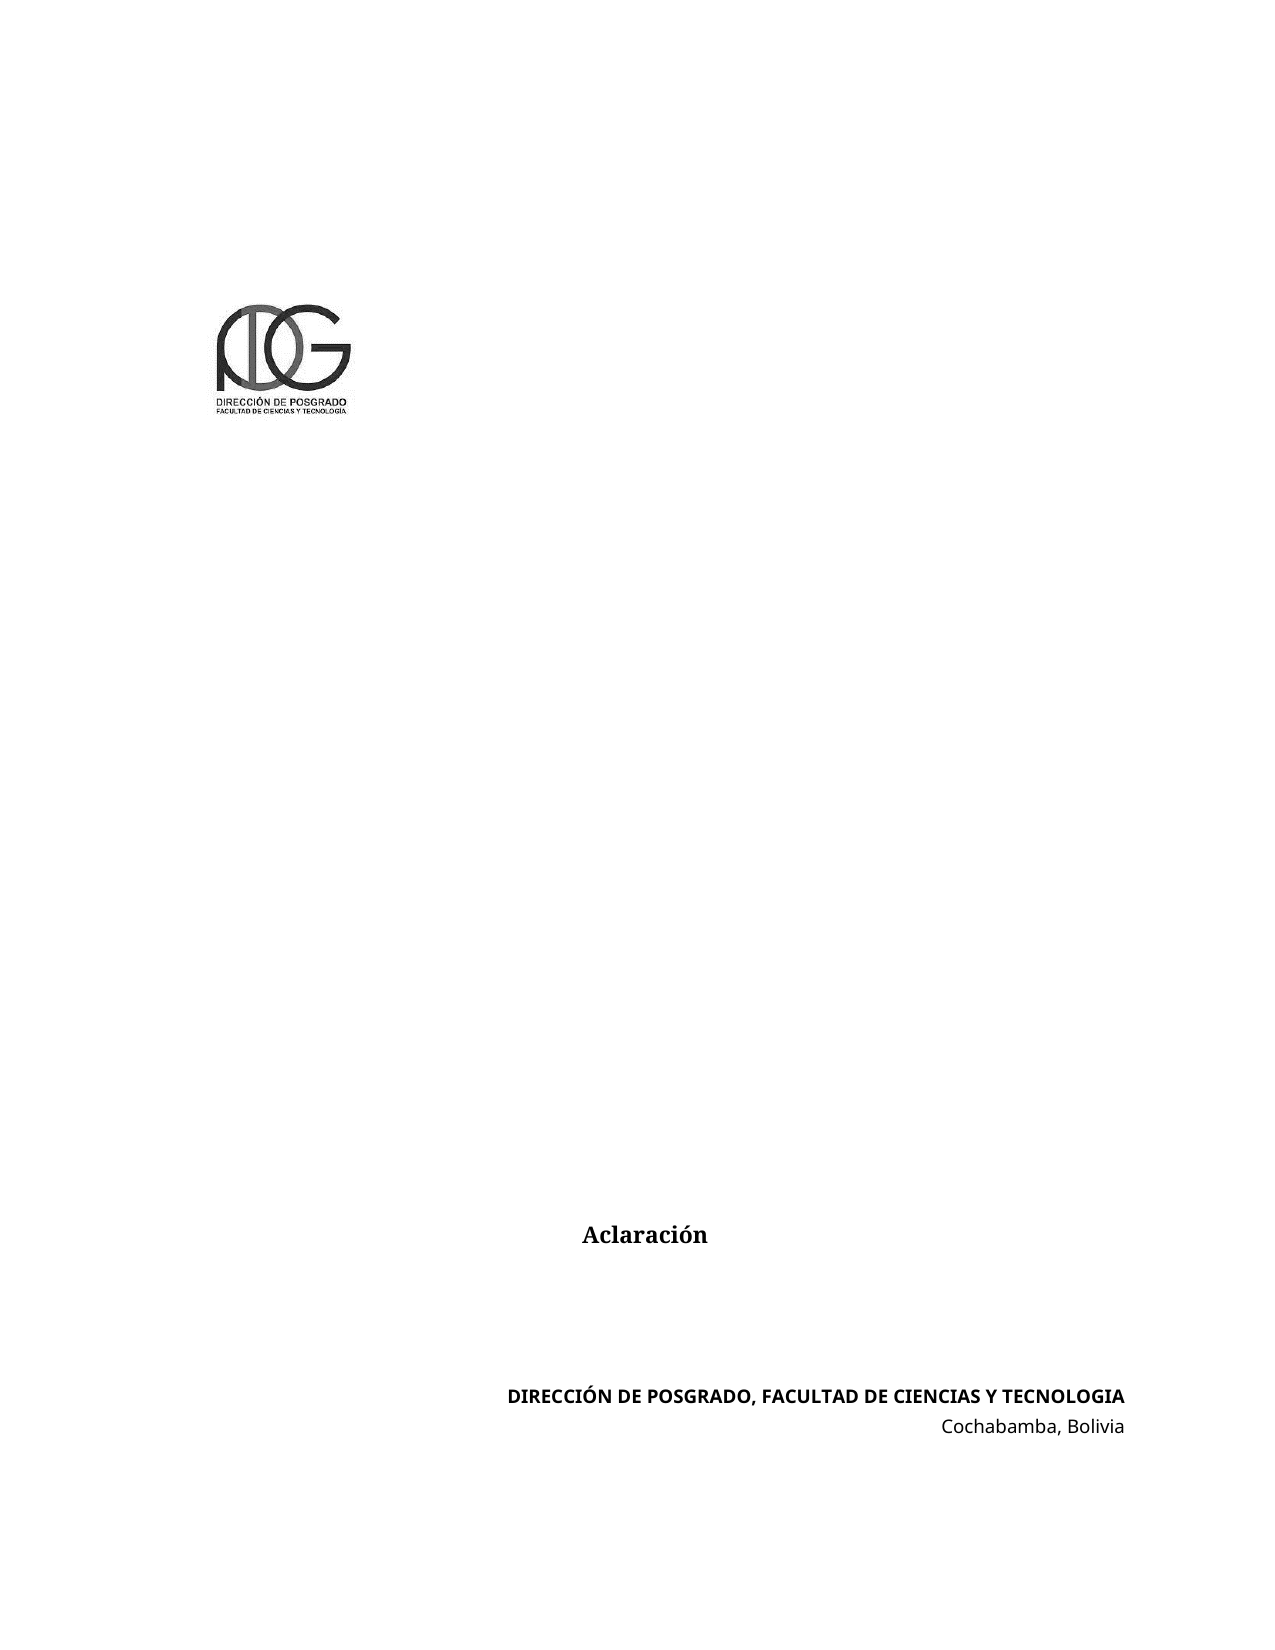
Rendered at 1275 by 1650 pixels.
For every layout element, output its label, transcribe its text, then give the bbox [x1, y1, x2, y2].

text Aclaración [165, 1218, 1125, 1250]
picture [205, 279, 370, 424]
